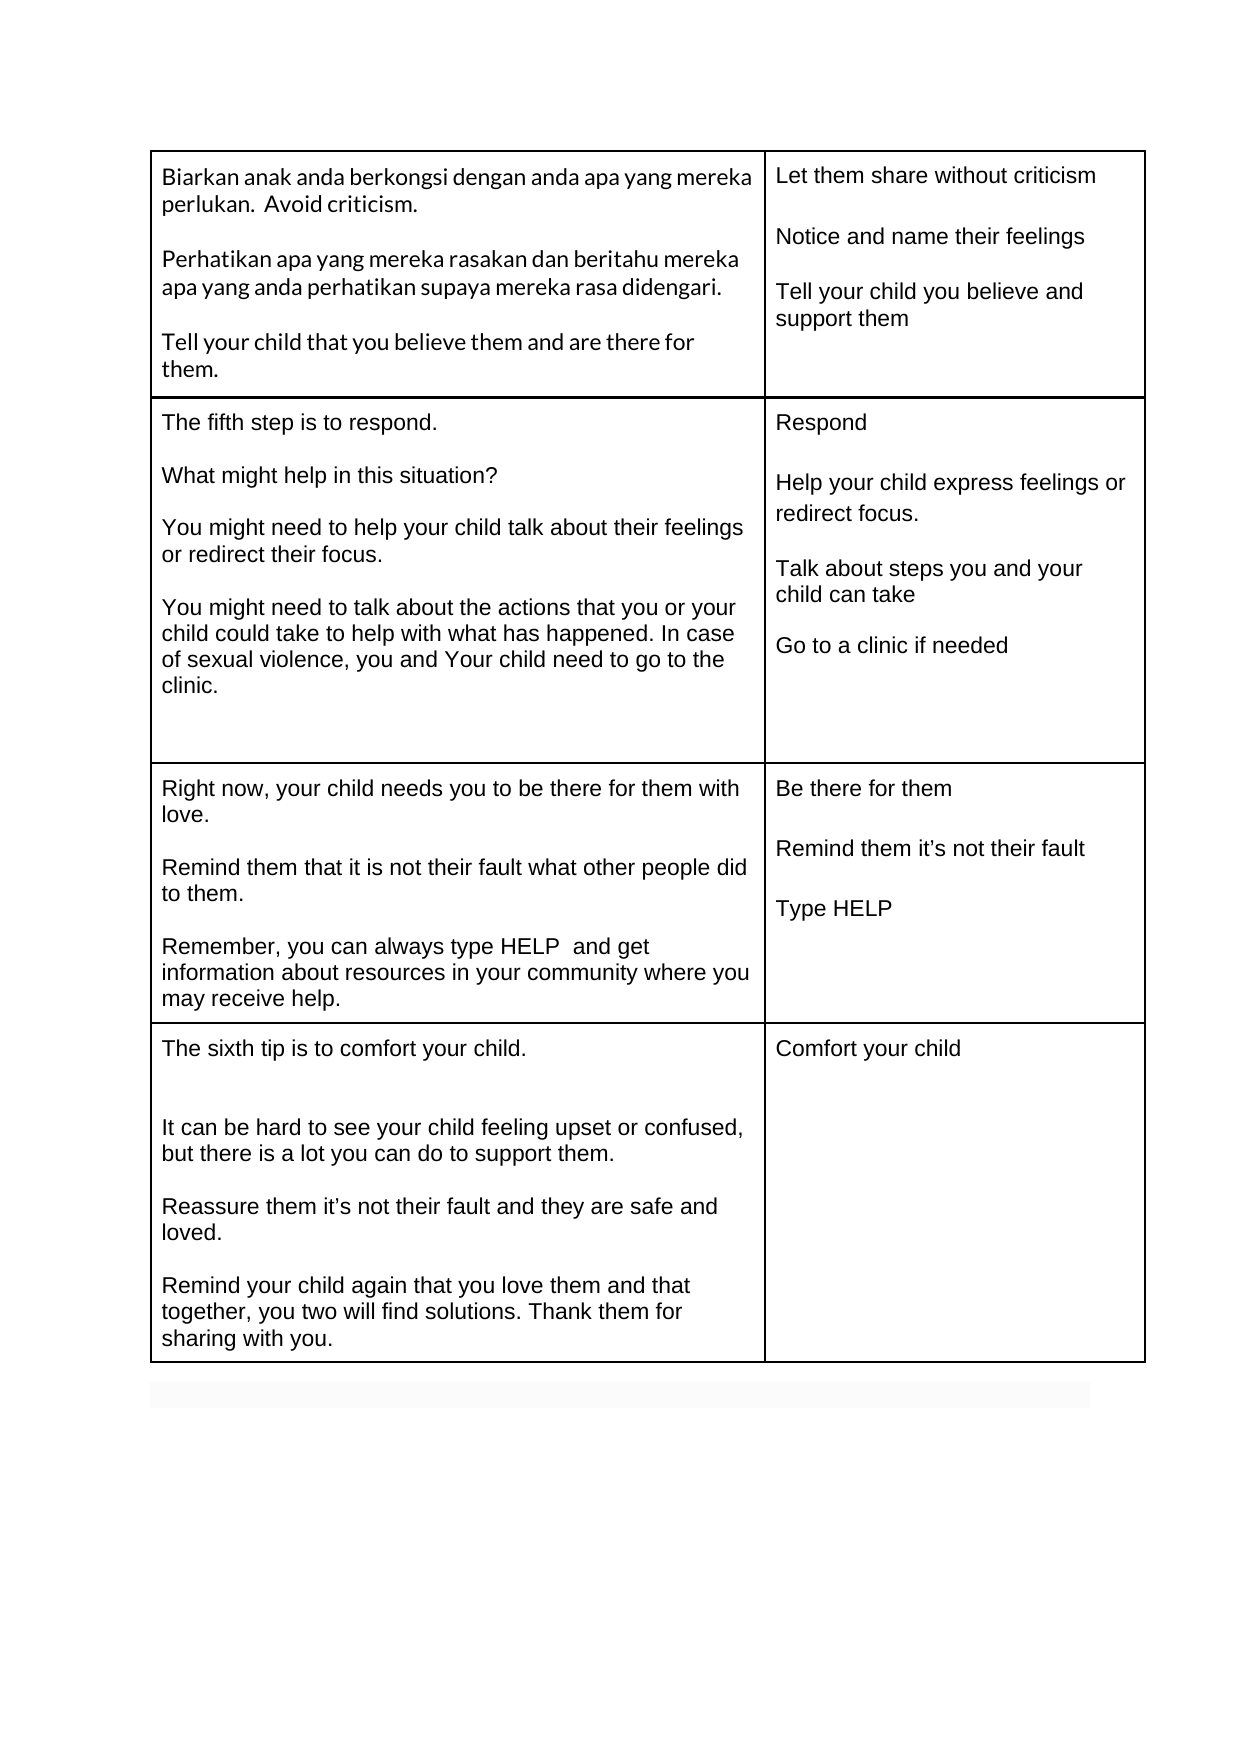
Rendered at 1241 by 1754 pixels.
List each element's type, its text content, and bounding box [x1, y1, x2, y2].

table_cell The fifth step is to respond. What might help in this situation? You might need to help your child talk about their feelings or redirect their focus. You might need to talk about the actions that you or your child could take to help with what has happened. In case of sexual violence, you and Your child need to go to the clinic. [152, 399, 764, 762]
table_cell Respond Help your child express feelings or redirect focus. Talk about steps you and your child can take Go to a clinic if needed [766, 399, 1144, 762]
table_cell Comfort your child [766, 1024, 1144, 1361]
table_cell Be there for them Remind them it’s not their fault Type HELP [766, 764, 1144, 1022]
table_cell Right now, your child needs you to be there for them with love. Remind them that it is not their fault what other people did to them. Remember, you can always type HELP and get information about resources in your community where you may receive help. [152, 764, 764, 1022]
table_cell Let them share without criticism Notice and name their feelings Tell your child you believe and support them [766, 152, 1144, 396]
table_cell Biarkan anak anda berkongsi dengan anda apa yang mereka perlukan. Avoid criticism. Perhatikan apa yang mereka rasakan dan beritahu mereka apa yang anda perhatikan supaya mereka rasa didengari. Tell your child that you believe them and are there for them. [152, 152, 764, 396]
table_cell The sixth tip is to comfort your child. It can be hard to see your child feeling upset or confused, but there is a lot you can do to support them. Reassure them it’s not their fault and they are safe and loved. Remind your child again that you love them and that together, you two will find solutions. Thank them for sharing with you. [152, 1024, 764, 1361]
